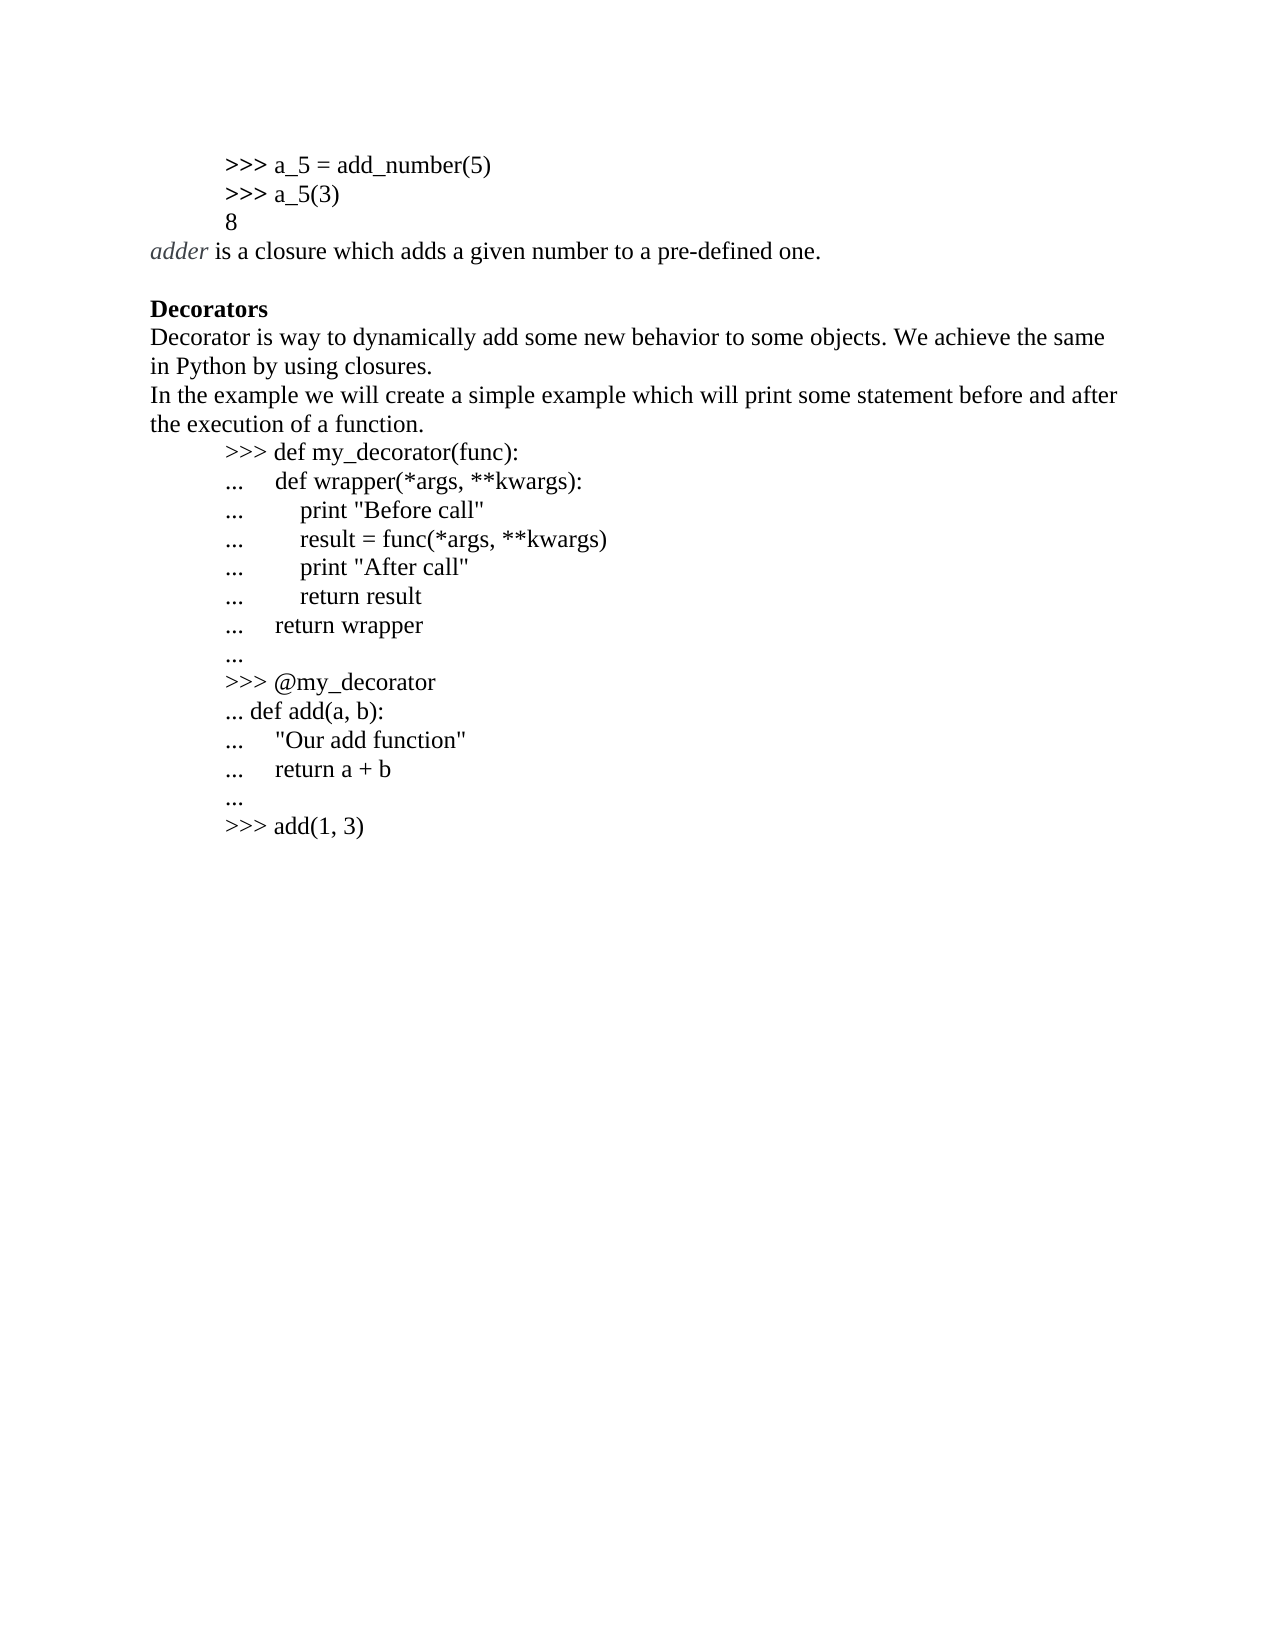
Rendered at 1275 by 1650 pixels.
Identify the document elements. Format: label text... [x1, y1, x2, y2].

text ... def wrapper(*args, **kwargs): [225, 466, 1125, 495]
text ... print "After call" [225, 552, 1125, 581]
text >>> def my_decorator(func): [225, 437, 1125, 466]
text ... [225, 639, 1125, 667]
text >>> add(1, 3) [225, 811, 1125, 840]
text ... return result [225, 581, 1125, 610]
text In the example we will create a simple example which will print some statement before and after the execution of a function. [150, 380, 1125, 437]
text ... return wrapper [225, 610, 1125, 639]
text Decorators [150, 294, 1125, 322]
text 8 [225, 207, 1125, 236]
text >>> @my_decorator [225, 667, 1125, 696]
text >>> a_5 = add_number(5) [225, 150, 1125, 179]
text ... [225, 782, 1125, 811]
text ... result = func(*args, **kwargs) [225, 524, 1125, 552]
text ... "Our add function" [225, 725, 1125, 754]
text ... return a + b [225, 754, 1125, 782]
text Decorator is way to dynamically add some new behavior to some objects. We achieve the same in Python by using closures. [150, 322, 1125, 380]
text >>> a_5(3) [225, 179, 1125, 207]
text ... def add(a, b): [225, 696, 1125, 725]
text adder is a closure which adds a given number to a pre-defined one. [150, 236, 1125, 265]
text ... print "Before call" [225, 495, 1125, 524]
